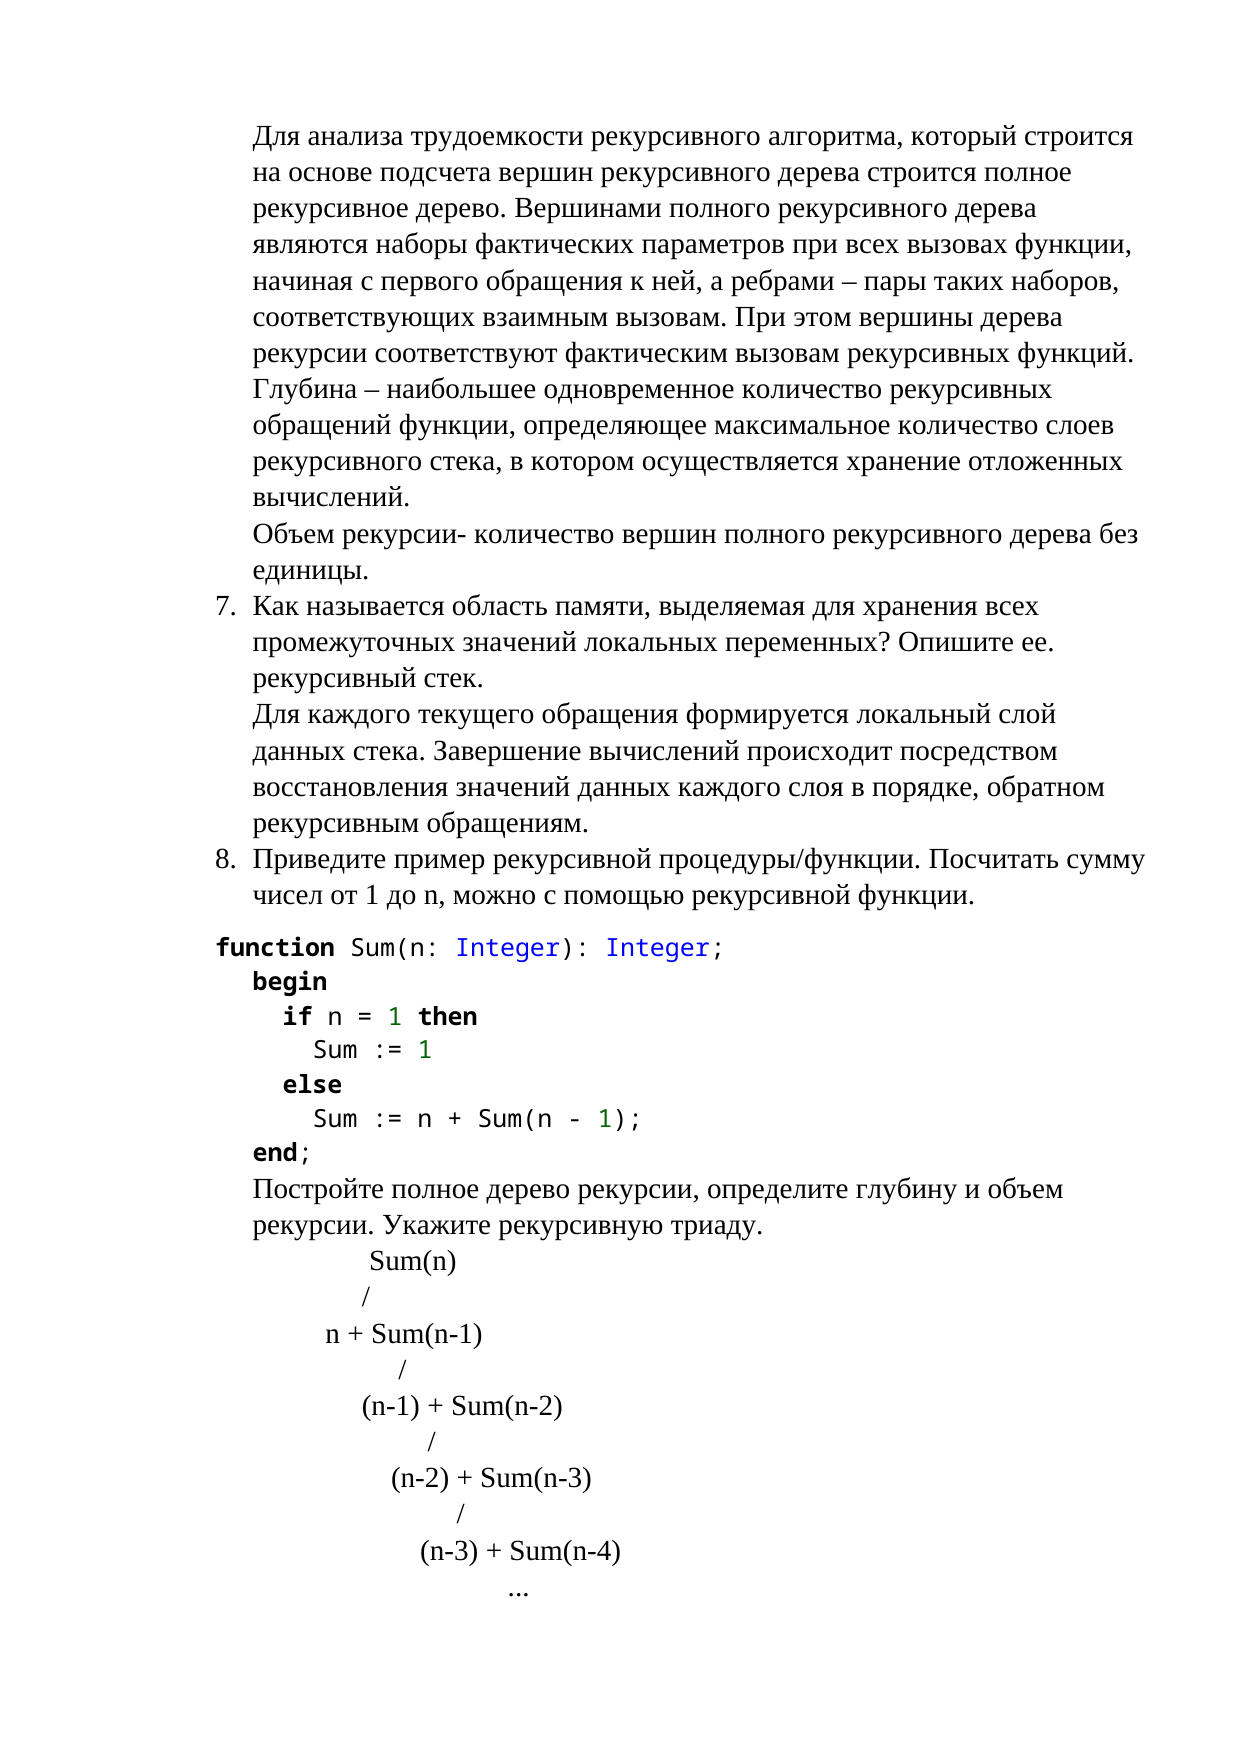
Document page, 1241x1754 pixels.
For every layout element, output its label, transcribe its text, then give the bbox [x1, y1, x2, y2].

list (n-2) + Sum(n-3) [252, 1460, 1152, 1494]
list Приведите пример рекурсивной процедуры/функции. Посчитать сумму чисел от 1 до n, можно с помощью рекурсивной функции. [215, 841, 1152, 911]
list / [252, 1496, 1152, 1530]
list Sum(n) [252, 1243, 1152, 1277]
list Объем рекурсии- количество вершин полного рекурсивного дерева без единицы. [252, 516, 1152, 585]
list / [252, 1279, 1152, 1313]
list Для анализа трудоемкости рекурсивного алгоритма, который строится на основе подсчета вершин рекурсивного дерева строится полное рекурсивное дерево. Вершинами полного рекурсивного дерева являются наборы фактических параметров при всех вызовах функции, начиная с первого обращения к ней, а ребрами – пары таких наборов, соответствующих взаимным вызовам. При этом вершины дерева рекурсии соответствуют фактическим вызовам рекурсивных функций. [252, 118, 1152, 368]
list begin [252, 964, 1152, 998]
list ... [252, 1569, 1152, 1602]
list Sum := 1 [252, 1032, 1152, 1066]
list n + Sum(n-1) [252, 1316, 1152, 1349]
list if n = 1 then [252, 998, 1152, 1032]
list Sum := n + Sum(n - 1); [252, 1100, 1152, 1134]
list end; [252, 1134, 1152, 1168]
list Глубина – наибольшее одновременное количество рекурсивных обращений функции, определяющее максимальное количество слоев рекурсивного стека, в котором осуществляется хранение отложенных вычислений. [252, 371, 1152, 513]
list (n-1) + Sum(n-2) [252, 1388, 1152, 1422]
list Постройте полное дерево рекурсии, определите глубину и объем рекурсии. Укажите рекурсивную триаду. [252, 1171, 1152, 1241]
list (n-3) + Sum(n-4) [252, 1533, 1152, 1566]
list / [252, 1352, 1152, 1385]
list Для каждого текущего обращения формируется локальный слой данных стека. Завершение вычислений происходит посредством восстановления значений данных каждого слоя в порядке, обратном рекурсивным обращениям. [252, 696, 1152, 838]
list else [252, 1066, 1152, 1100]
list рекурсивный стек. [252, 660, 1152, 694]
list Как называется область памяти, выделяемая для хранения всех промежуточных значений локальных переменных? Опишите ее. [215, 588, 1152, 658]
text function Sum(n: Integer): Integer; [215, 930, 1152, 964]
list / [252, 1424, 1152, 1458]
